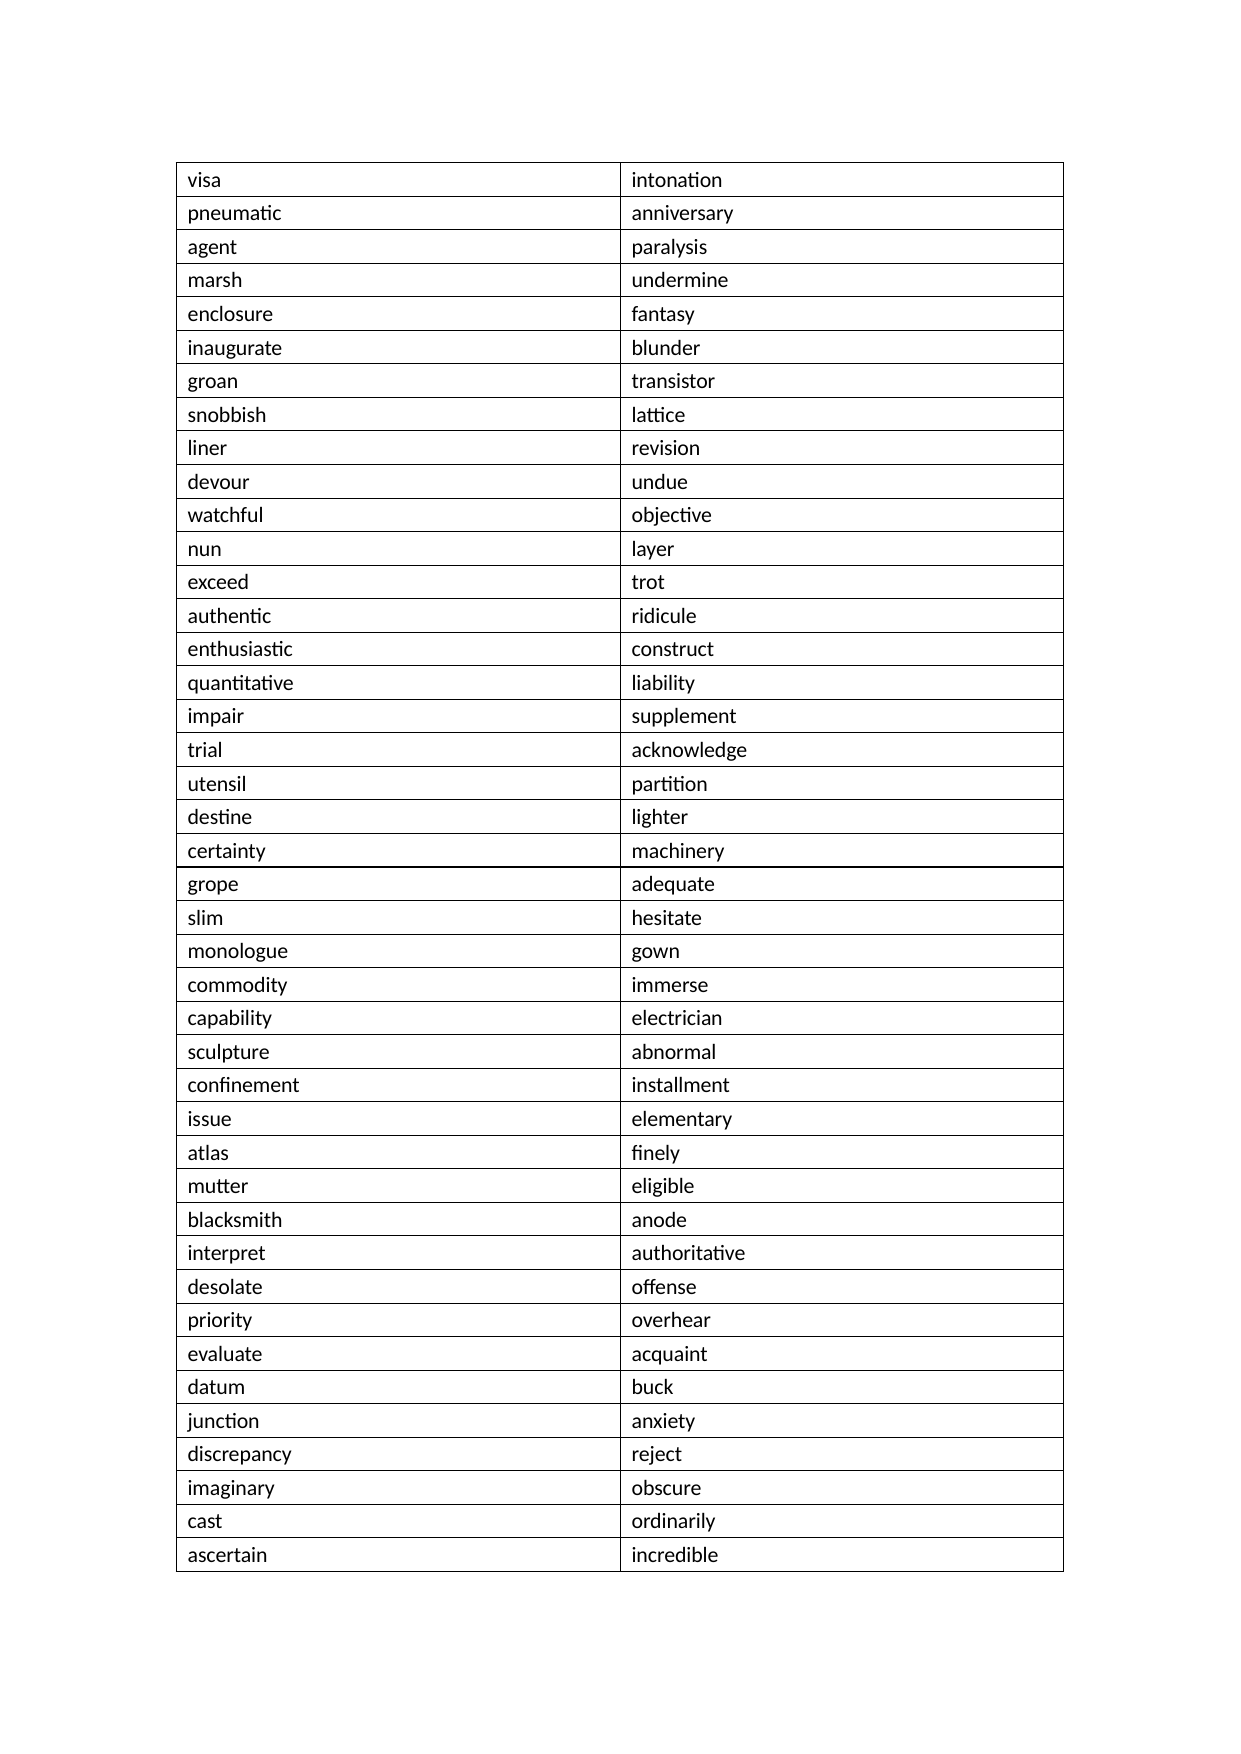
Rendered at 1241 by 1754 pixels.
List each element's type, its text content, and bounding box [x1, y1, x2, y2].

table_cell acquaint [621, 1337, 1063, 1369]
table_cell mutter [177, 1169, 620, 1202]
table_cell acknowledge [621, 733, 1063, 766]
table_cell exceed [177, 566, 620, 598]
table_cell liability [621, 666, 1063, 699]
table_cell blacksmith [177, 1203, 620, 1235]
table_cell abnormal [621, 1035, 1063, 1068]
table_cell marsh [177, 264, 620, 296]
table_cell finely [621, 1136, 1063, 1168]
table_cell machinery [621, 834, 1063, 866]
table_cell quantitative [177, 666, 620, 699]
table_cell destine [177, 800, 620, 833]
table_cell buck [621, 1371, 1063, 1403]
table_cell agent [177, 230, 620, 263]
table_cell enclosure [177, 297, 620, 330]
table_cell certainty [177, 834, 620, 866]
table_cell paralysis [621, 230, 1063, 263]
table_header visa [177, 163, 620, 196]
table_cell lighter [621, 800, 1063, 833]
table_cell revision [621, 431, 1063, 464]
table_cell discrepancy [177, 1438, 620, 1470]
table_cell anxiety [621, 1404, 1063, 1437]
table_cell enthusiastic [177, 633, 620, 665]
table_cell objective [621, 499, 1063, 531]
table_cell interpret [177, 1236, 620, 1269]
table_cell anniversary [621, 197, 1063, 229]
table_cell transistor [621, 364, 1063, 397]
table_cell authoritative [621, 1236, 1063, 1269]
table_cell sculpture [177, 1035, 620, 1068]
table_cell partition [621, 767, 1063, 799]
table_cell ordinarily [621, 1505, 1063, 1537]
table_cell ascertain [177, 1538, 620, 1571]
table_cell pneumatic [177, 197, 620, 229]
table_cell cast [177, 1505, 620, 1537]
table_cell trial [177, 733, 620, 766]
table_cell fantasy [621, 297, 1063, 330]
table_cell snobbish [177, 398, 620, 430]
table_cell inaugurate [177, 331, 620, 363]
table_cell devour [177, 465, 620, 497]
table_cell datum [177, 1371, 620, 1403]
table_cell anode [621, 1203, 1063, 1235]
table_cell overhear [621, 1304, 1063, 1336]
table_cell grope [177, 868, 620, 900]
table_cell atlas [177, 1136, 620, 1168]
table_cell obscure [621, 1471, 1063, 1504]
table_cell adequate [621, 868, 1063, 900]
table_cell hesitate [621, 901, 1063, 933]
table_cell liner [177, 431, 620, 464]
table_cell confinement [177, 1069, 620, 1101]
table_cell utensil [177, 767, 620, 799]
table_cell commodity [177, 968, 620, 1001]
table_cell gown [621, 935, 1063, 967]
table_cell construct [621, 633, 1063, 665]
table_cell groan [177, 364, 620, 397]
table_cell immerse [621, 968, 1063, 1001]
table_cell authentic [177, 599, 620, 632]
table_cell blunder [621, 331, 1063, 363]
table_cell priority [177, 1304, 620, 1336]
table_cell layer [621, 532, 1063, 564]
table_cell junction [177, 1404, 620, 1437]
table_cell reject [621, 1438, 1063, 1470]
table_cell impair [177, 700, 620, 732]
table_cell ridicule [621, 599, 1063, 632]
table_cell lattice [621, 398, 1063, 430]
table_cell trot [621, 566, 1063, 598]
table_cell slim [177, 901, 620, 933]
table_cell undermine [621, 264, 1063, 296]
table_cell capability [177, 1002, 620, 1034]
table_cell watchful [177, 499, 620, 531]
table_cell monologue [177, 935, 620, 967]
table_header intonation [621, 163, 1063, 196]
table_cell eligible [621, 1169, 1063, 1202]
table_cell supplement [621, 700, 1063, 732]
table_cell electrician [621, 1002, 1063, 1034]
table_cell incredible [621, 1538, 1063, 1571]
table_cell evaluate [177, 1337, 620, 1369]
table_cell offense [621, 1270, 1063, 1302]
table_cell imaginary [177, 1471, 620, 1504]
table_cell installment [621, 1069, 1063, 1101]
table_cell desolate [177, 1270, 620, 1302]
table_cell nun [177, 532, 620, 564]
table_cell issue [177, 1102, 620, 1135]
table_cell elementary [621, 1102, 1063, 1135]
table_cell undue [621, 465, 1063, 497]
